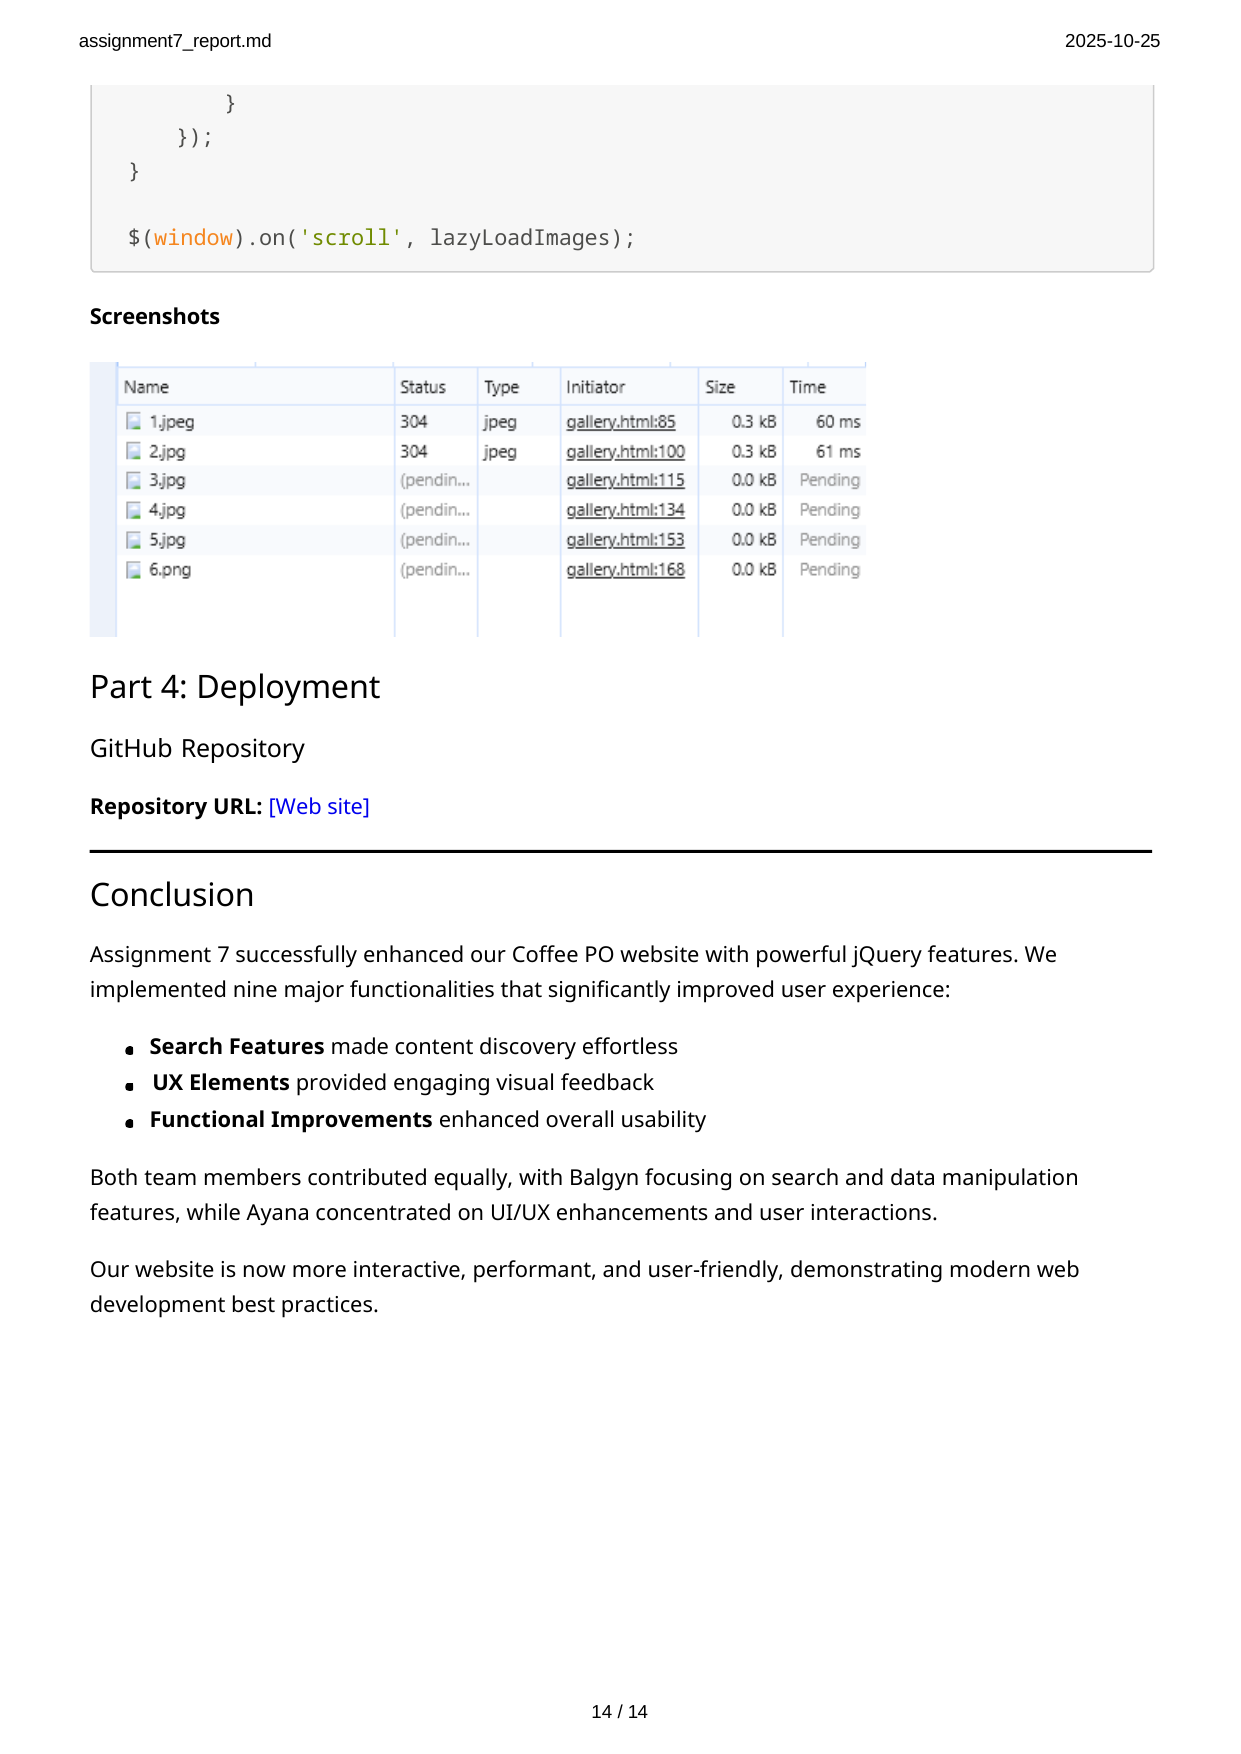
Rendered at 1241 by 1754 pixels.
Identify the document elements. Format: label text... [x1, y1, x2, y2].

picture [125, 1119, 134, 1128]
picture [125, 1083, 134, 1091]
text Assignment 7 successfully enhanced our Coffee PO website with powerful jQuery features. We implemented nine major functionalities that significantly improved user experience: [89, 939, 1140, 1004]
subtitle GitHub Repository [89, 731, 1166, 765]
text Both team members contributed equally, with Balgyn focusing on search and data manipulation features, while Ayana concentrated on UI/UX enhancements and user interactions. [89, 1162, 1140, 1227]
text Functional Improvements enhanced overall usability [125, 1104, 1166, 1135]
text Screenshots [89, 301, 1166, 331]
subtitle Conclusion [89, 872, 1166, 916]
text Repository URL: [Web site] [89, 791, 1166, 821]
picture [125, 1046, 134, 1055]
text Our website is now more interactive, performant, and user-friendly, demonstrating modern web development best practices. [89, 1254, 1166, 1318]
subtitle Part 4: Deployment [89, 389, 1166, 708]
text UX Elements provided engaging visual feedback [125, 1067, 1166, 1099]
picture [89, 362, 867, 389]
text Search Features made content discovery effortless [125, 1031, 1166, 1062]
